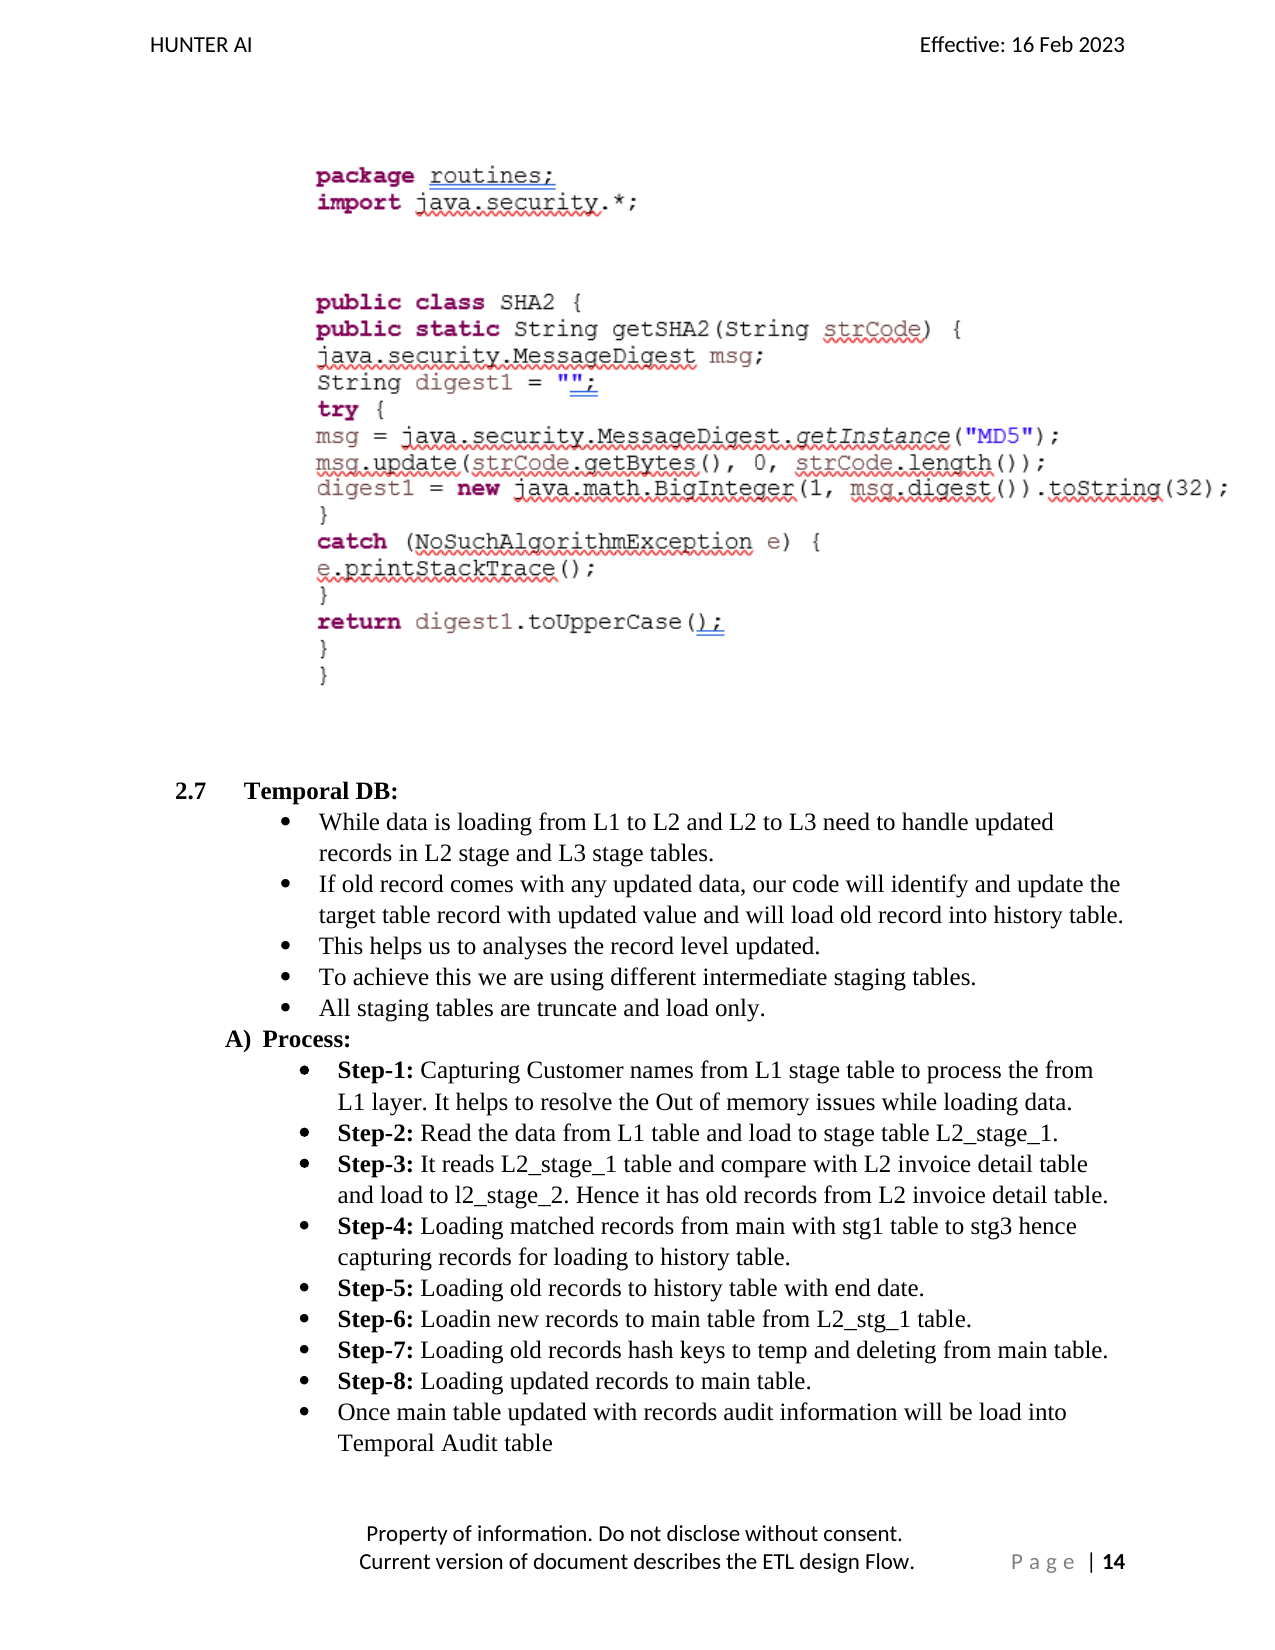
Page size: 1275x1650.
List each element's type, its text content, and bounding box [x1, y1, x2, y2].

list Temporal DB: [175, 776, 1125, 805]
list Step-2: Read the data from L1 table and load to stage table L2_stage_1. [300, 1118, 1125, 1146]
list Step-4: Loading matched records from main with stg1 table to stg3 hence capturing records for loading to history table. [300, 1211, 1125, 1271]
list This helps us to analyses the record level updated. [281, 931, 1125, 960]
list While data is loading from L1 to L2 and L2 to L3 need to handle updated records in L2 stage and L3 stage tables. [281, 807, 1125, 867]
list If old record comes with any updated data, our code will identify and update the target table record with updated value and will load old record into history table. [281, 869, 1125, 929]
list Step-8: Loading updated records to main table. [300, 1366, 1125, 1395]
list Step-7: Loading old records hash keys to temp and deleting from main table. [300, 1335, 1125, 1364]
list To achieve this we are using different intermediate staging tables. [281, 962, 1125, 991]
list Step-5: Loading old records to history table with end date. [300, 1273, 1125, 1302]
picture [300, 150, 1275, 743]
list Process: [225, 1024, 1125, 1053]
list Step-1: Capturing Customer names from L1 stage table to process the from L1 layer. It helps to resolve the Out of memory issues while loading data. [300, 1056, 1125, 1115]
list Once main table updated with records audit information will be load into Temporal Audit table [300, 1397, 1125, 1457]
list All staging tables are truncate and load only. [281, 993, 1125, 1022]
list Step-3: It reads L2_stage_1 table and compare with L2 invoice detail table and load to l2_stage_2. Hence it has old records from L2 invoice detail table. [300, 1149, 1125, 1208]
list Step-6: Loadin new records to main table from L2_stg_1 table. [300, 1304, 1125, 1333]
